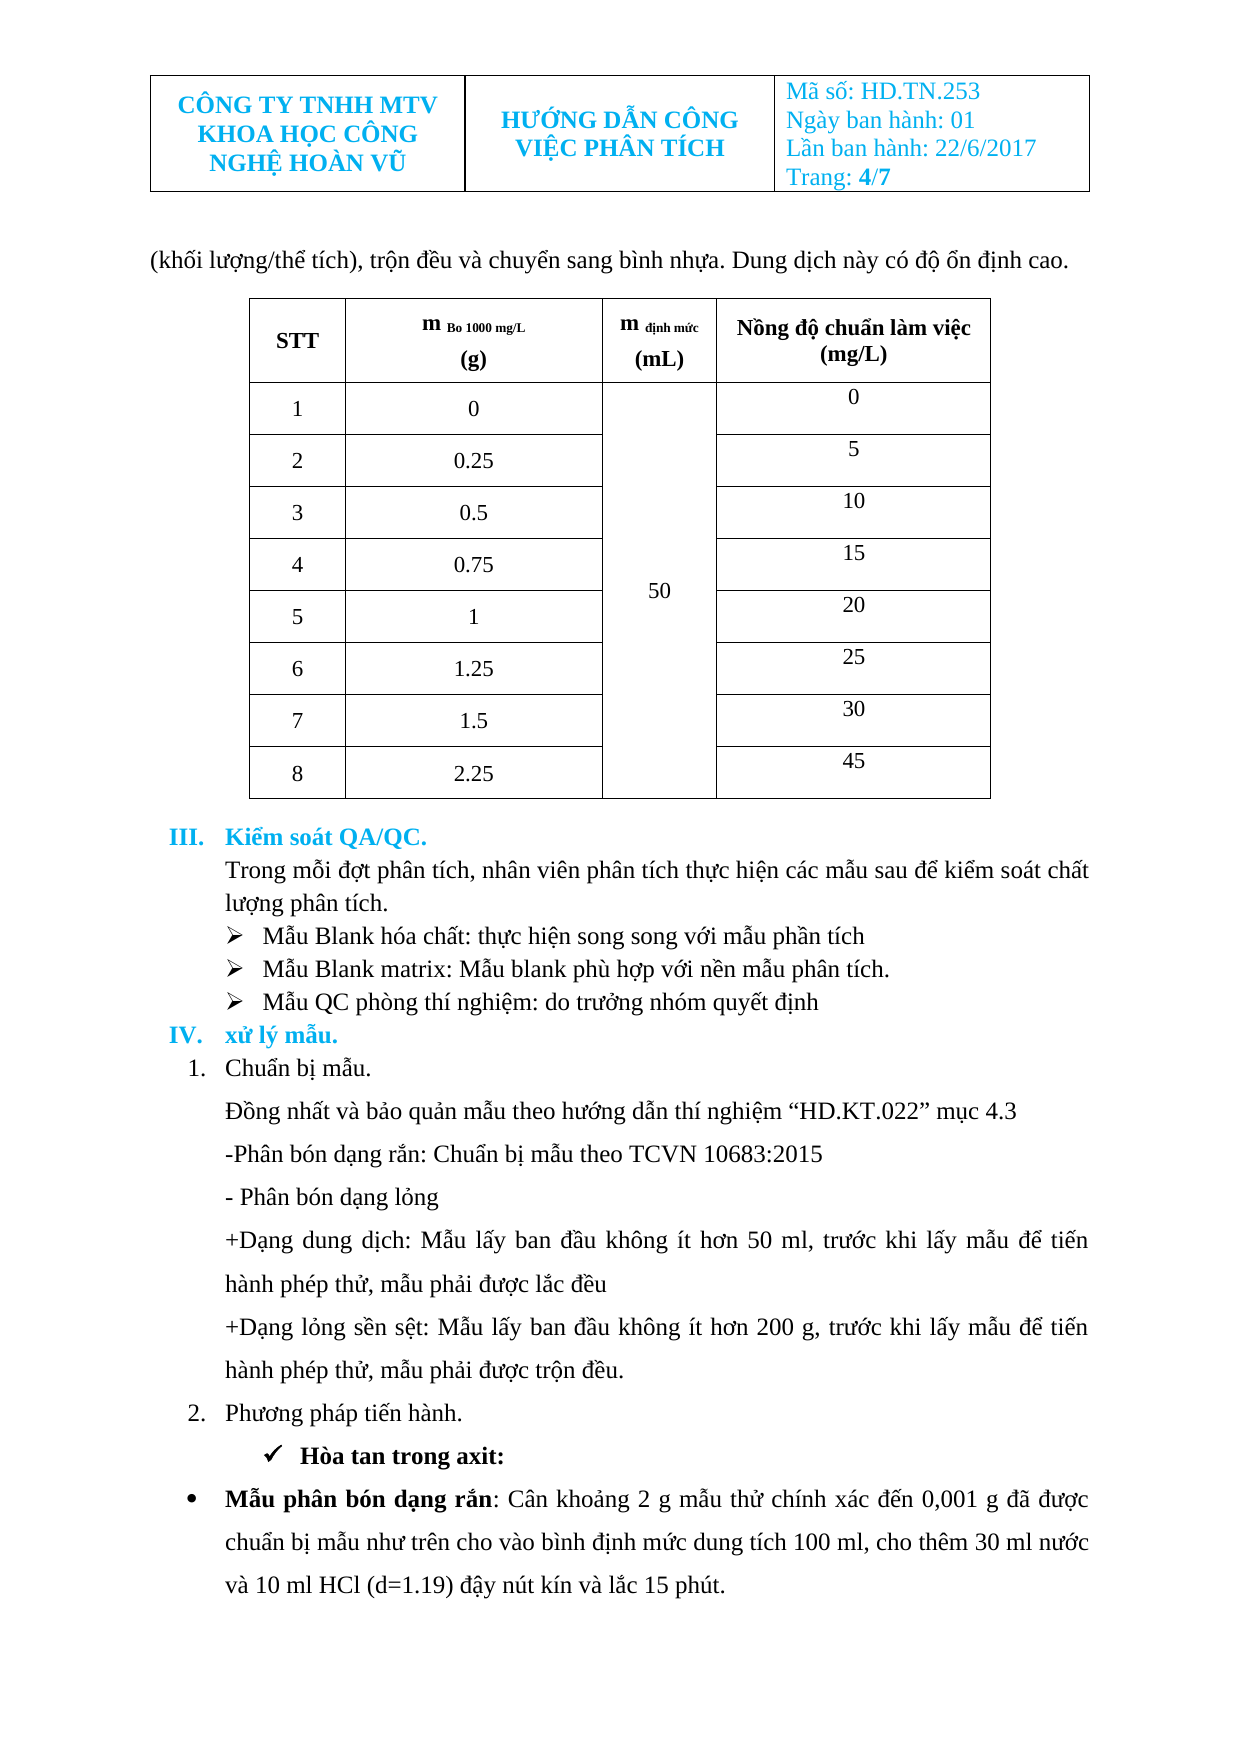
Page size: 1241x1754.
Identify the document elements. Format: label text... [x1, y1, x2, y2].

table_cell 0.75 [346, 539, 602, 590]
table_cell 7 [250, 695, 345, 746]
table_cell 2 [250, 435, 345, 486]
table_cell 0.25 [346, 435, 602, 486]
list Hòa tan trong axit: [262, 1441, 1090, 1470]
table_cell 15 [717, 539, 990, 590]
table_cell 1.5 [346, 695, 602, 746]
list - Phân bón dạng lỏng [225, 1182, 1090, 1211]
table_cell 5 [250, 591, 345, 642]
list -Phân bón dạng rắn: Chuẩn bị mẫu theo TCVN 10683:2015 [225, 1139, 1090, 1168]
list +Dạng lỏng sền sệt: Mẫu lấy ban đầu không ít hơn 200 g, trước khi lấy mẫu để tiến hành phép thử, mẫu phải được trộn đều. [225, 1312, 1090, 1384]
table_cell 4 [250, 539, 345, 590]
table_cell 8 [250, 747, 345, 798]
table_cell 3 [250, 487, 345, 538]
table_cell 50 [603, 383, 716, 798]
list +Dạng dung dịch: Mẫu lấy ban đầu không ít hơn 50 ml, trước khi lấy mẫu để tiến hành phép thử, mẫu phải được lắc đều [225, 1226, 1090, 1297]
list Chuẩn bị mẫu. [187, 1053, 1090, 1082]
list Mẫu QC phòng thí nghiệm: do trưởng nhóm quyết định [225, 987, 1090, 1016]
table_cell 1 [250, 383, 345, 434]
table_cell 10 [717, 487, 990, 538]
table_cell 0 [346, 383, 602, 434]
table_cell 0.5 [346, 487, 602, 538]
table_cell 1 [346, 591, 602, 642]
table_cell 20 [717, 591, 990, 642]
table_header m Bo 1000 mg/L (g) [346, 299, 602, 382]
list IV. xử lý mẫu. [169, 1020, 1090, 1049]
table_cell 6 [250, 643, 345, 694]
table_cell 25 [717, 643, 990, 694]
table_header m định mức (mL) [603, 299, 716, 382]
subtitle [150, 245, 1090, 273]
table_cell 1.25 [346, 643, 602, 694]
list Phương pháp tiến hành. [187, 1398, 1090, 1427]
table_cell 2.25 [346, 747, 602, 798]
table_header STT [250, 299, 345, 382]
table_cell 30 [717, 695, 990, 746]
table_cell 0 [717, 383, 990, 434]
table_cell 5 [717, 435, 990, 486]
list Trong mỗi đợt phân tích, nhân viên phân tích thực hiện các mẫu sau để kiểm soát chất lượng phân tích. [225, 855, 1090, 917]
list Kiểm soát QA/QC. [169, 822, 1090, 851]
table_cell 45 [717, 747, 990, 798]
list Đồng nhất và bảo quản mẫu theo hướng dẫn thí nghiệm “HD.KT.022” mục 4.3 [225, 1096, 1090, 1125]
table_header Nồng độ chuẩn làm việc (mg/L) [717, 299, 990, 382]
list Mẫu Blank hóa chất: thực hiện song song với mẫu phần tích [225, 921, 1090, 950]
list Mẫu phân bón dạng rắn: Cân khoảng 2 g mẫu thử chính xác đến 0,001 g đã được chuẩn bị mẫu như trên cho vào bình định mức dung tích 100 ml, cho thêm 30 ml nước và 10 ml HCl (d=1.19) đậy nút kín và lắc 15 phút. [187, 1484, 1090, 1599]
list Mẫu Blank matrix: Mẫu blank phù hợp với nền mẫu phân tích. [225, 954, 1090, 983]
